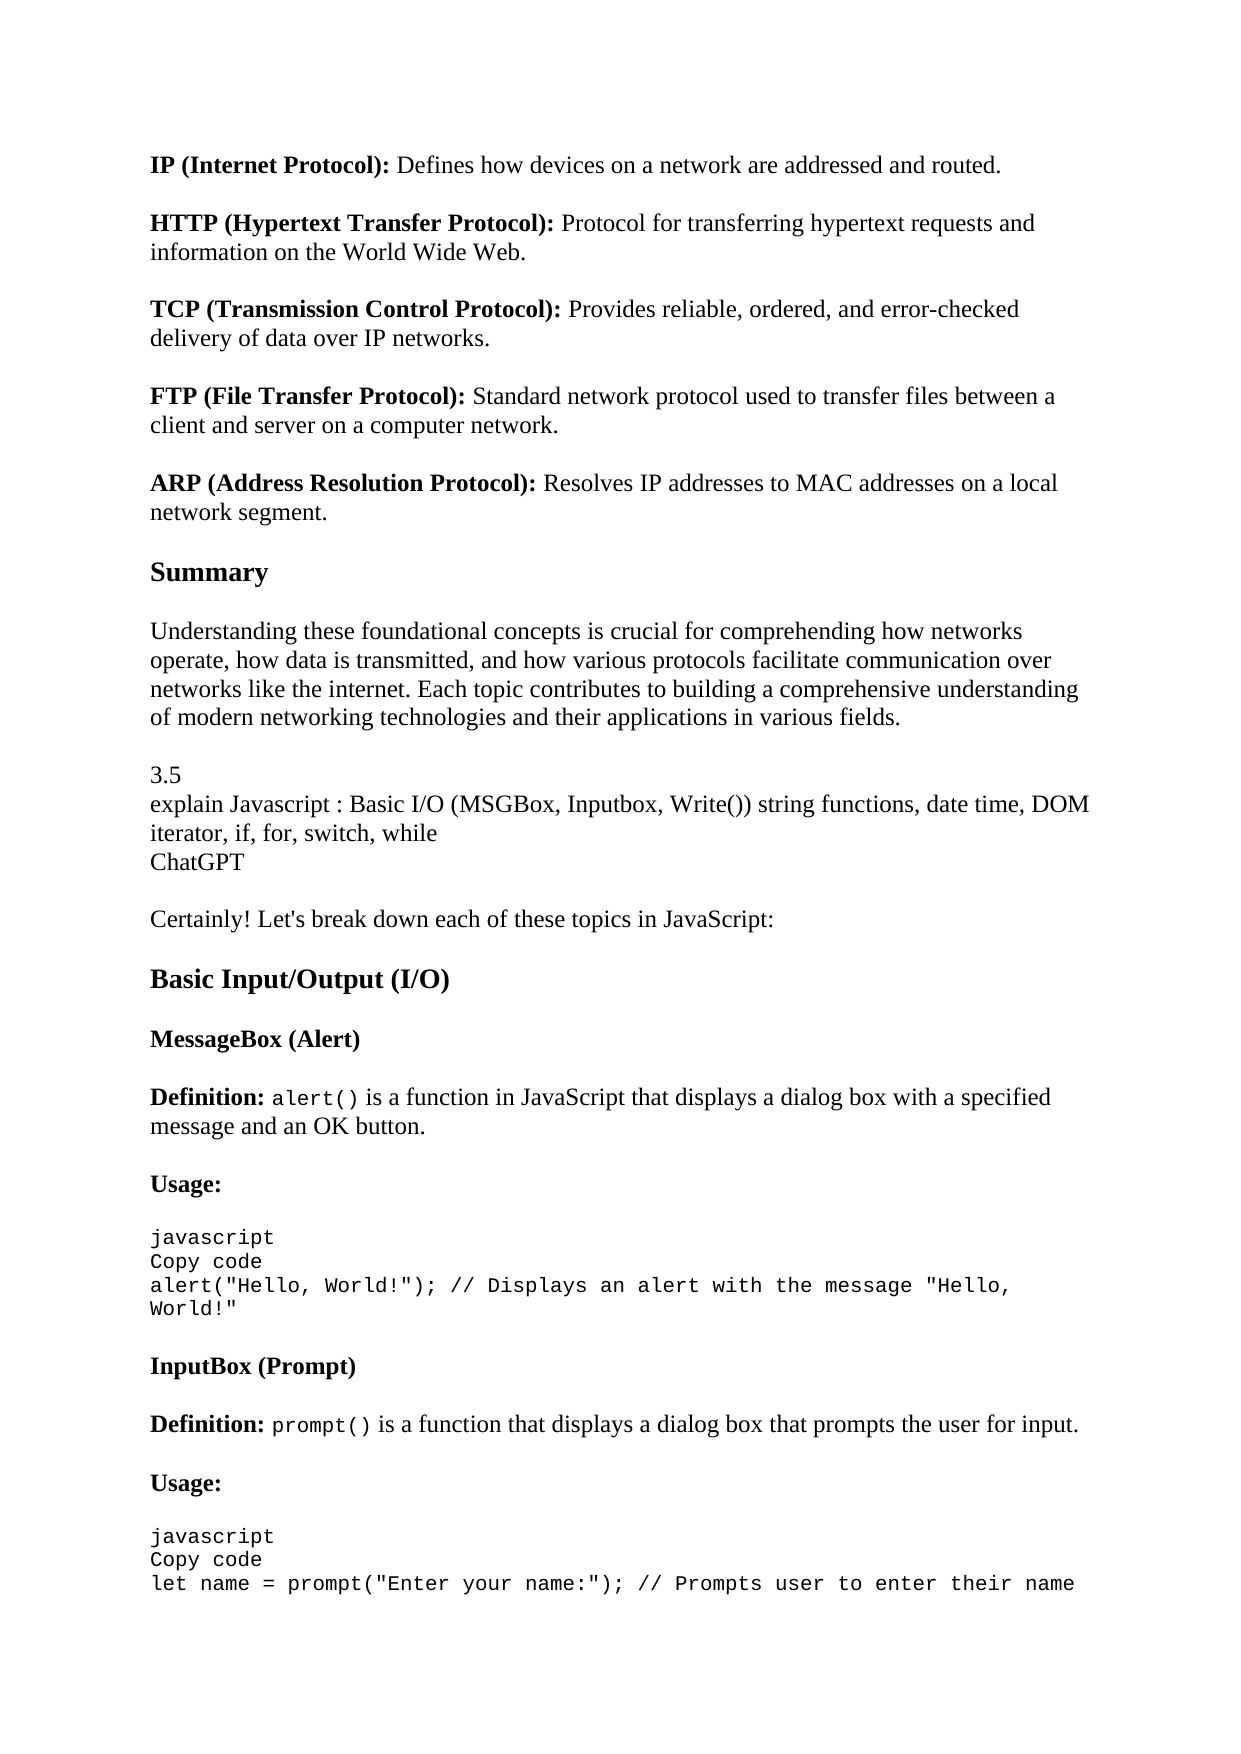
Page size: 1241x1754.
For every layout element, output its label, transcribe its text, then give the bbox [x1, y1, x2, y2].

text javascript [150, 1526, 1090, 1549]
text TCP (Transmission Control Protocol): Provides reliable, ordered, and error-checked delivery of data over IP networks. [150, 294, 1090, 352]
text IP (Internet Protocol): Defines how devices on a network are addressed and routed. [150, 150, 1090, 179]
text Basic Input/Output (I/O) [150, 962, 1090, 995]
text alert("Hello, World!"); // Displays an alert with the message "Hello, World!" [150, 1274, 1090, 1322]
text Copy code [150, 1549, 1090, 1573]
text Definition: prompt() is a function that displays a dialog box that prompts the user for input. [150, 1409, 1090, 1438]
text ARP (Address Resolution Protocol): Resolves IP addresses to MAC addresses on a local network segment. [150, 468, 1090, 525]
text InputBox (Prompt) [150, 1351, 1090, 1380]
text Usage: [150, 1468, 1090, 1496]
text Definition: alert() is a function in JavaScript that displays a dialog box with a specified message and an OK button. [150, 1082, 1090, 1140]
text ChatGPT [150, 847, 1090, 875]
text explain Javascript : Basic I/O (MSGBox, Inputbox, Write()) string functions, date time, DOM iterator, if, for, switch, while [150, 789, 1090, 847]
text Summary [150, 554, 1090, 587]
text Certainly! Let's break down each of these topics in JavaScript: [150, 904, 1090, 933]
text MessageBox (Alert) [150, 1024, 1090, 1053]
text FTP (File Transfer Protocol): Standard network protocol used to transfer files between a client and server on a computer network. [150, 381, 1090, 439]
text HTTP (Hypertext Transfer Protocol): Protocol for transferring hypertext requests and information on the World Wide Web. [150, 208, 1090, 265]
text 3.5 [150, 760, 1090, 789]
text javascript [150, 1227, 1090, 1251]
text Copy code [150, 1251, 1090, 1274]
text Understanding these foundational concepts is crucial for comprehending how networks operate, how data is transmitted, and how various protocols facilitate communication over networks like the internet. Each topic contributes to building a comprehensive understanding of modern networking technologies and their applications in various fields. [150, 616, 1090, 731]
text Usage: [150, 1169, 1090, 1198]
text let name = prompt("Enter your name:"); // Prompts user to enter their name [150, 1573, 1090, 1597]
